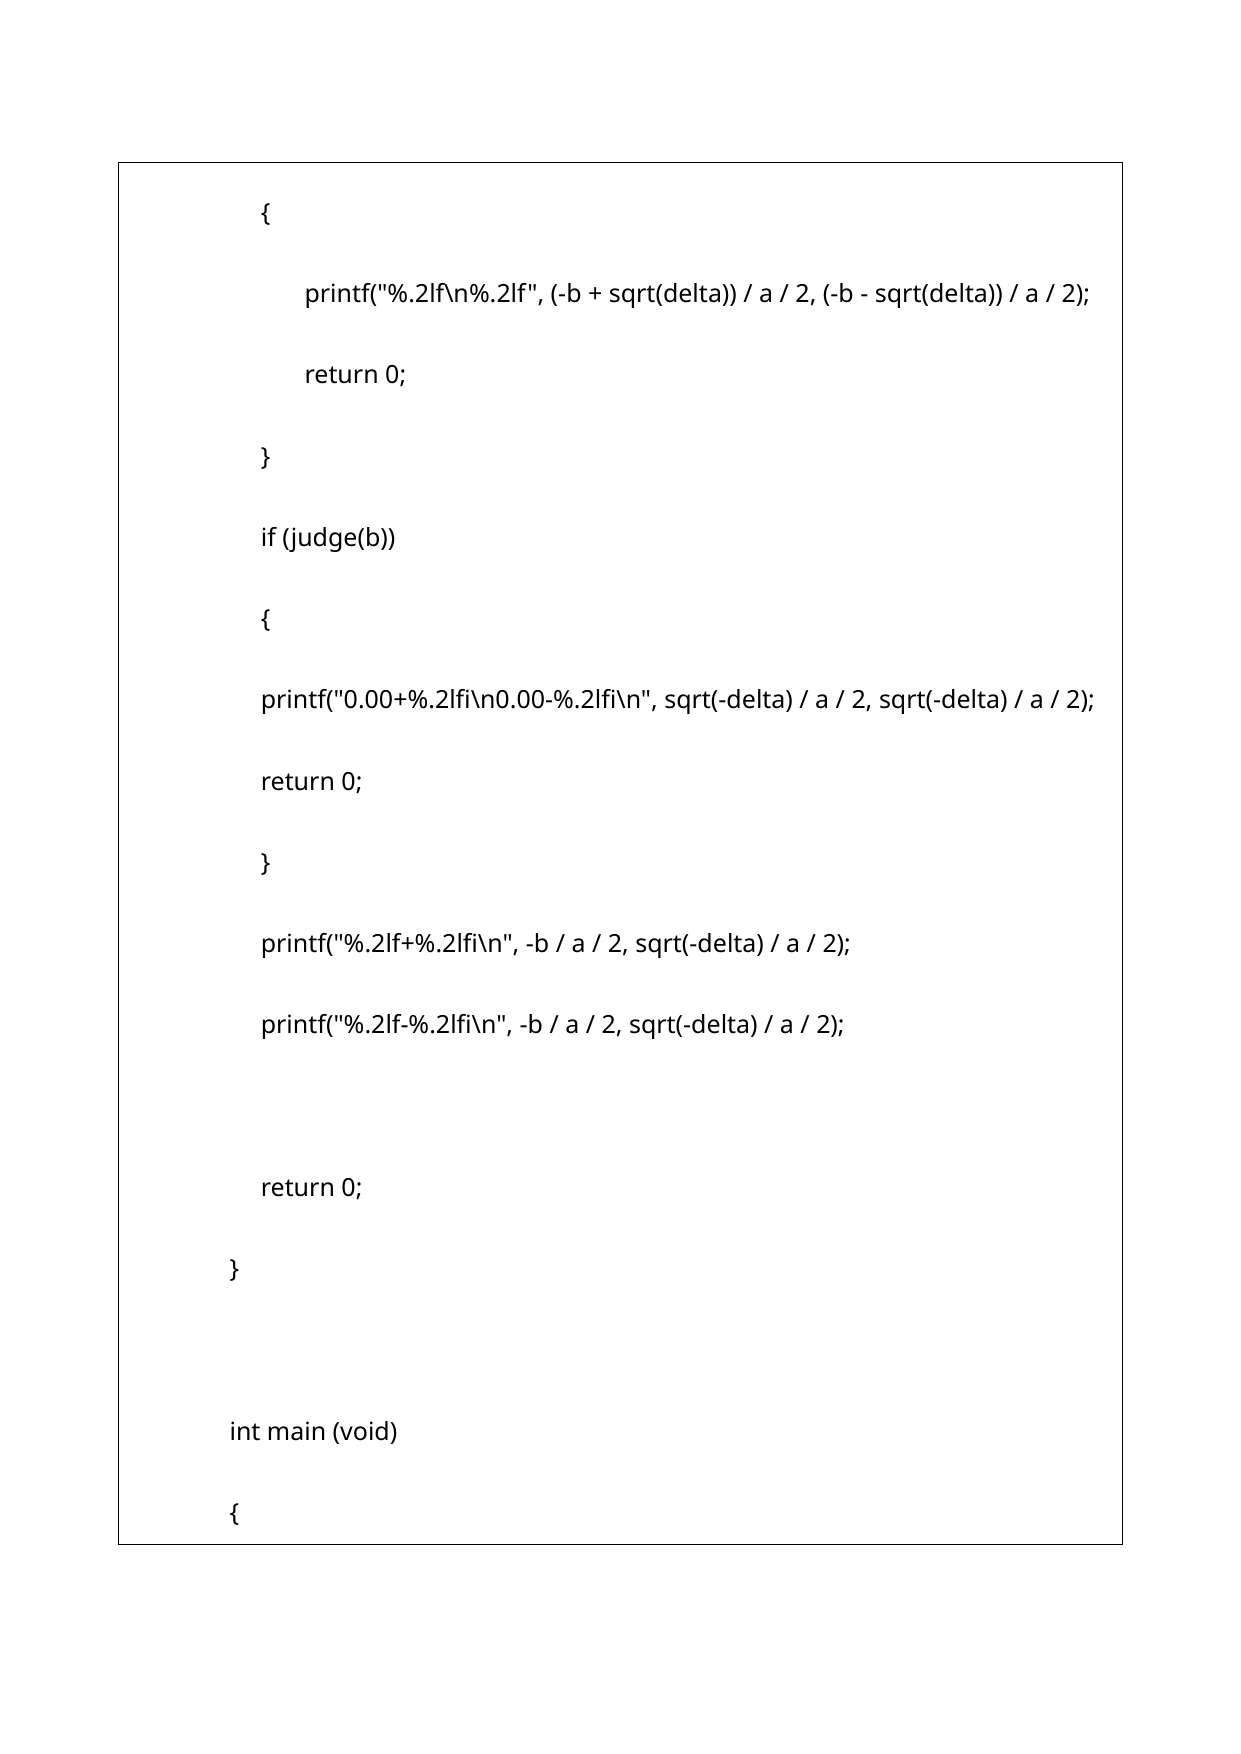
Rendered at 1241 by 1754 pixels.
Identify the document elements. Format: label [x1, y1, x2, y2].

table_cell [119, 163, 1122, 1544]
